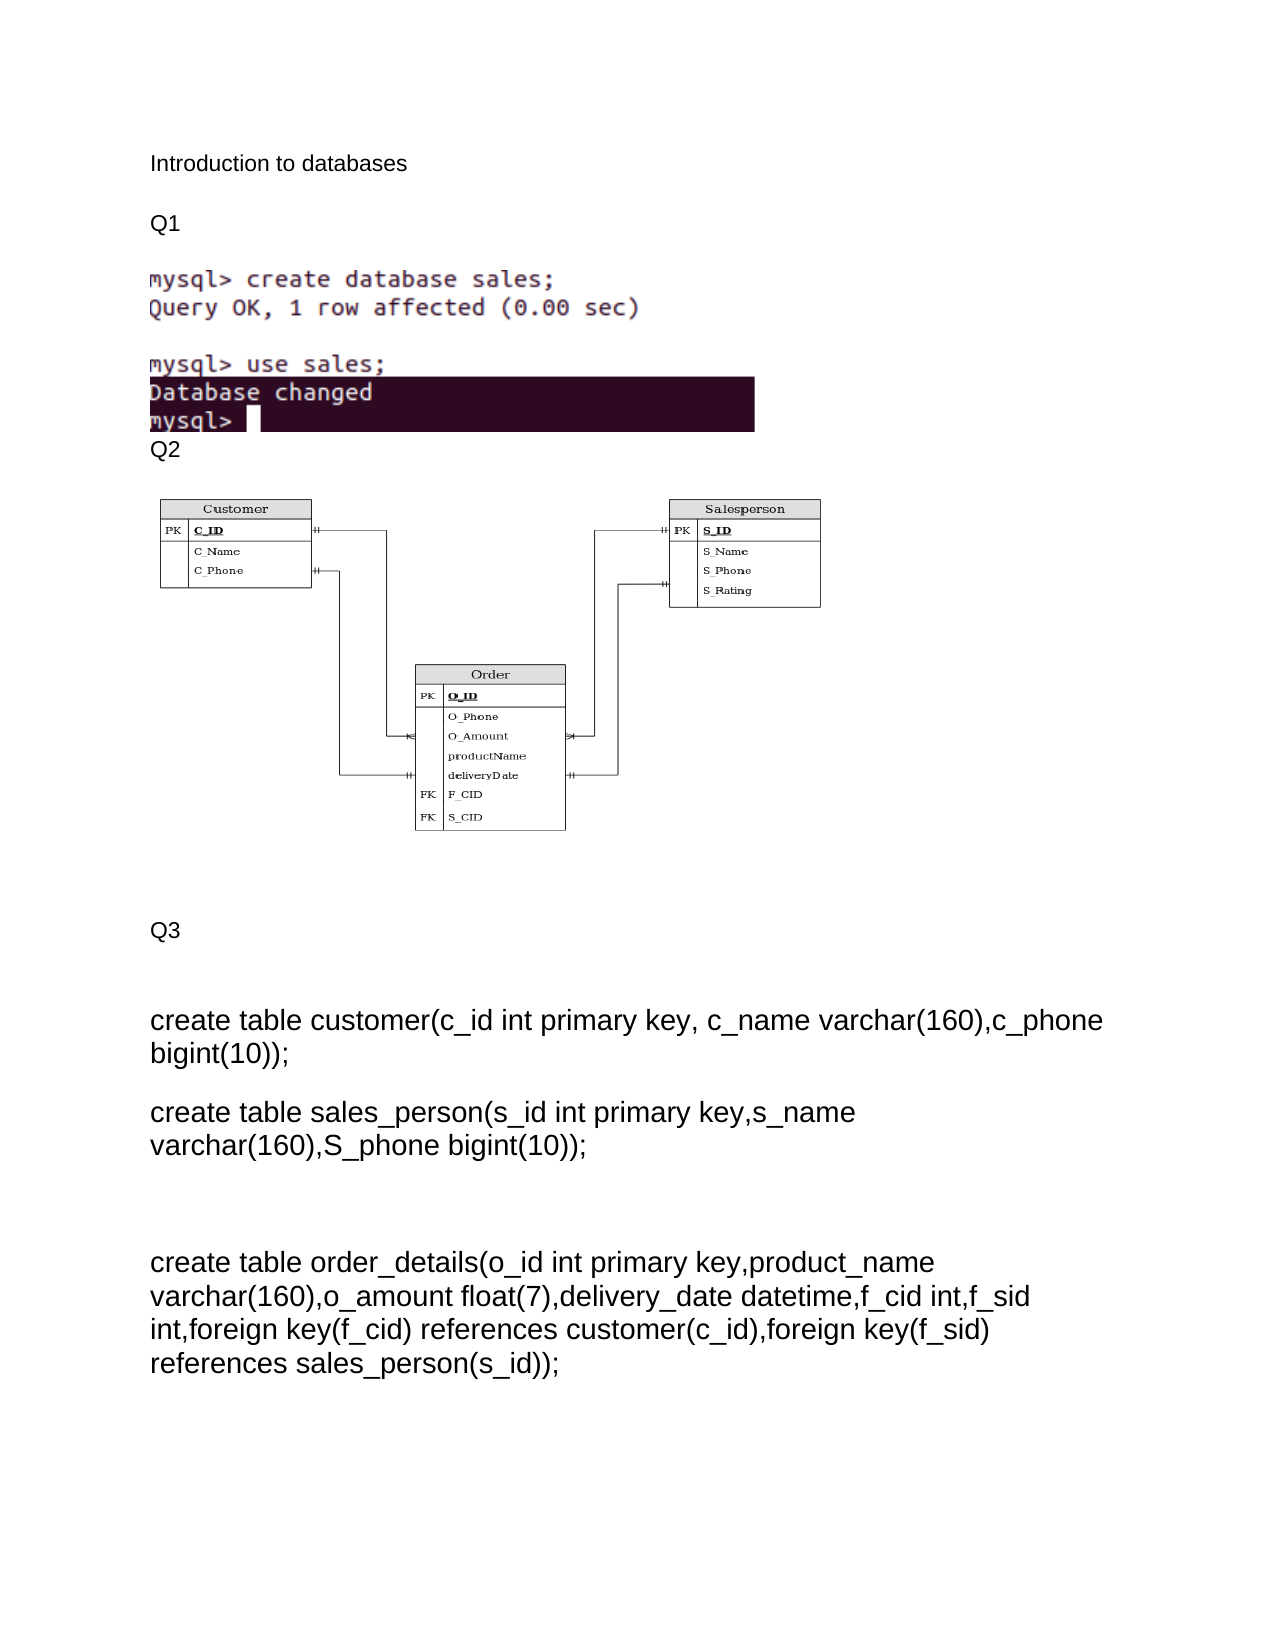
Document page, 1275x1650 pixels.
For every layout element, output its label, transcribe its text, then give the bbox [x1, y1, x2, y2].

text create table sales_person(s_id int primary key,s_name varchar(160),S_phone bigint(10)); [150, 1095, 1125, 1162]
picture [150, 270, 755, 432]
text Q2 [150, 436, 1125, 462]
text create table customer(c_id int primary key, c_name varchar(160),c_phone bigint(10)); [150, 1003, 1125, 1070]
text create table order_details(o_id int primary key,product_name varchar(160),o_amount float(7),delivery_date datetime,f_cid int,f_sid int,foreign key(f_cid) references customer(c_id),foreign key(f_sid) references sales_person(s_id)); [150, 1245, 1125, 1379]
picture [150, 490, 832, 841]
text Q3 [150, 917, 1125, 943]
text Q1 [150, 210, 1125, 237]
text Introduction to databases [150, 150, 1125, 176]
